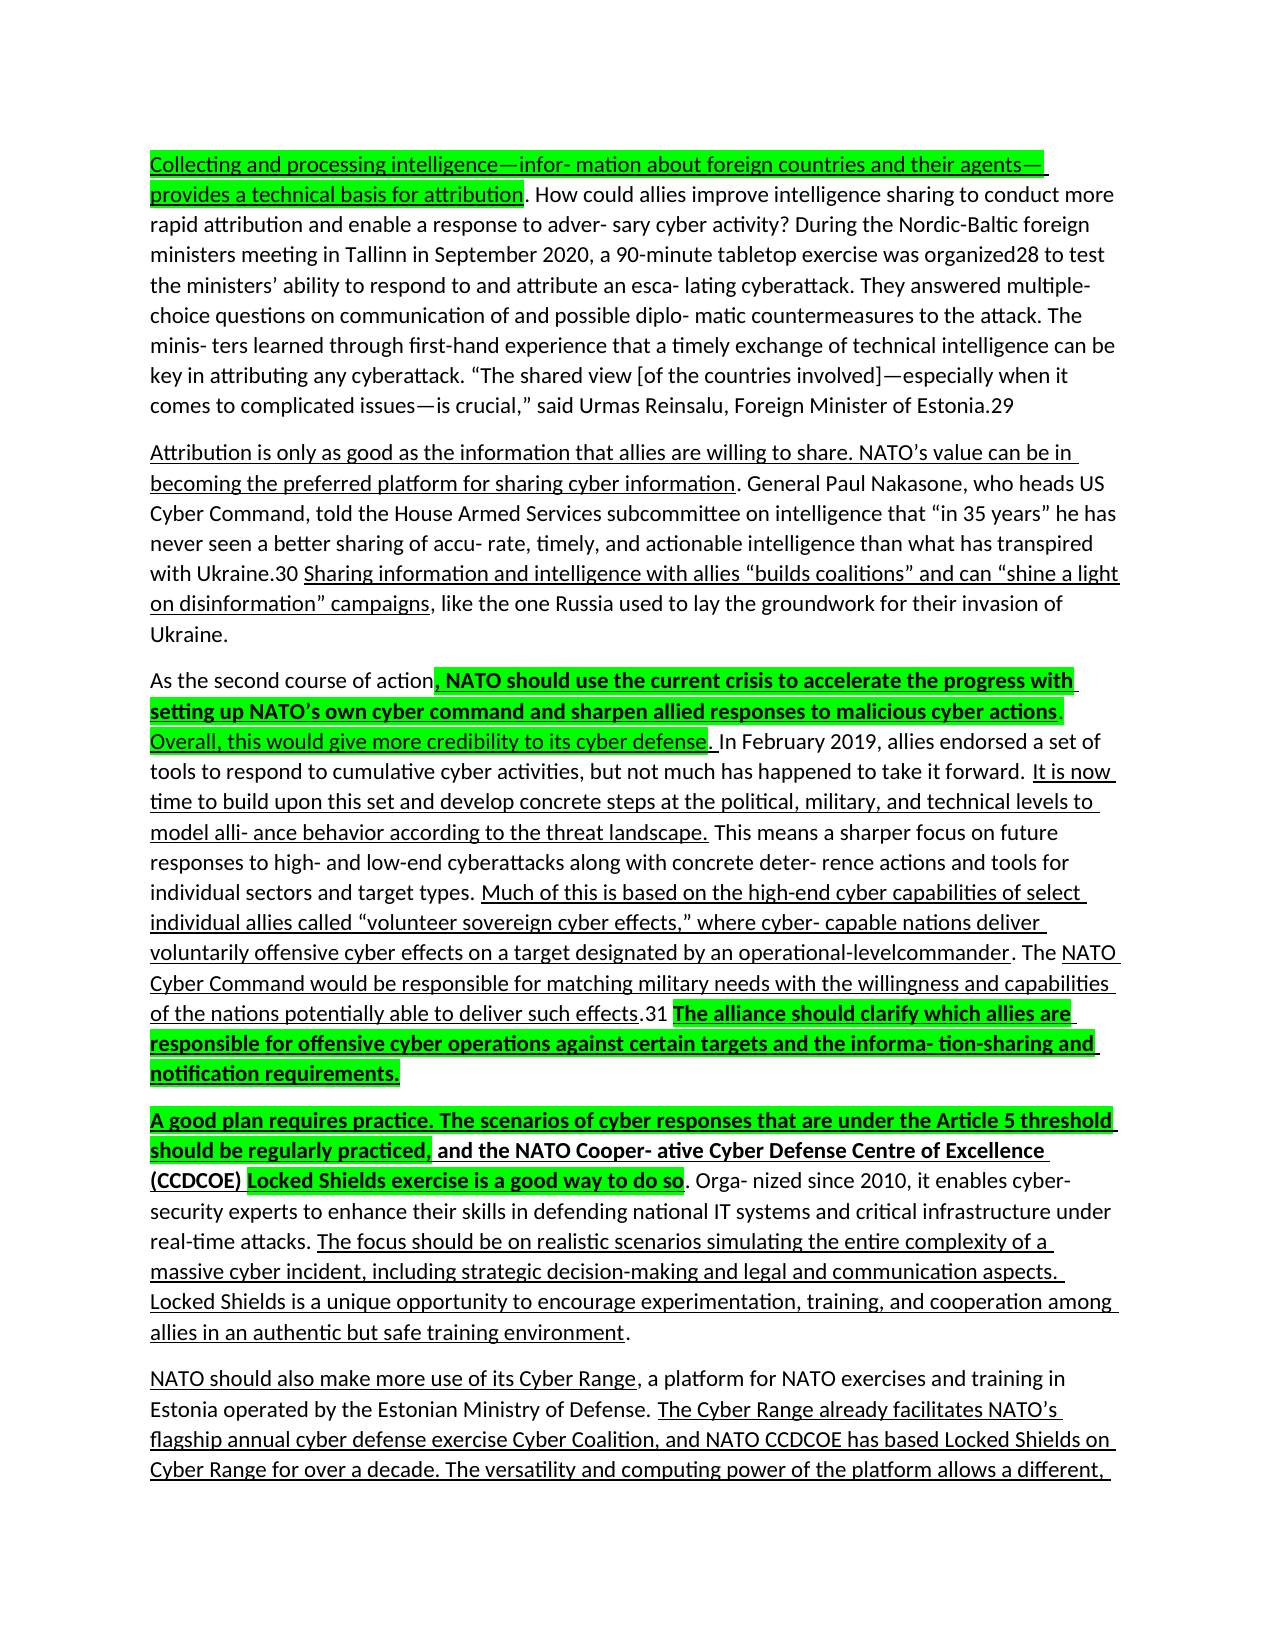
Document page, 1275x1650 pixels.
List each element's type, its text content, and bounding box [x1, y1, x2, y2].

text Collecting and processing intelligence—infor- mation about foreign countries and their agents— provides a technical basis for attribution. How could allies improve intelligence sharing to conduct more rapid attribution and enable a response to adver- sary cyber activity? During the Nordic-Baltic foreign ministers meeting in Tallinn in September 2020, a 90-minute tabletop exercise was organized28 to test the ministers’ ability to respond to and attribute an esca- lating cyberattack. They answered multiple-choice questions on communication of and possible diplo- matic countermeasures to the attack. The minis- ters learned through first-hand experience that a timely exchange of technical intelligence can be key in attributing any cyberattack. “The shared view [of the countries involved]—especially when it comes to complicated issues—is crucial,” said Urmas Reinsalu, Foreign Minister of Estonia.29 [150, 150, 1125, 420]
text A good plan requires practice. The scenarios of cyber responses that are under the Article 5 threshold should be regularly practiced, and the NATO Cooper- ative Cyber Defense Centre of Excellence (CCDCOE) Locked Shields exercise is a good way to do so. Orga- nized since 2010, it enables cyber-security experts to enhance their skills in defending national IT systems and critical infrastructure under real-time attacks. The focus should be on realistic scenarios simulating the entire complexity of a massive cyber incident, including strategic decision-making and legal and communication aspects. Locked Shields is a unique opportunity to encourage experimentation, training, and cooperation among allies in an authentic but safe training environment. [150, 1106, 1125, 1346]
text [150, 1364, 1125, 1483]
text As the second course of action, NATO should use the current crisis to accelerate the progress with setting up NATO’s own cyber command and sharpen allied responses to malicious cyber actions. Overall, this would give more credibility to its cyber defense. In February 2019, allies endorsed a set of tools to respond to cumulative cyber activities, but not much has happened to take it forward. It is now time to build upon this set and develop concrete steps at the political, military, and technical levels to model alli- ance behavior according to the threat landscape. This means a sharper focus on future responses to high- and low-end cyberattacks along with concrete deter- rence actions and tools for individual sectors and target types. Much of this is based on the high-end cyber capabilities of select individual allies called “volunteer sovereign cyber effects,” where cyber- capable nations deliver voluntarily offensive cyber effects on a target designated by an operational-levelcommander. The NATO Cyber Command would be responsible for matching military needs with the willingness and capabilities of the nations potentially able to deliver such effects.31 The alliance should clarify which allies are responsible for offensive cyber operations against certain targets and the informa- tion-sharing and notification requirements. [150, 667, 1125, 1087]
text Attribution is only as good as the information that allies are willing to share. NATO’s value can be in becoming the preferred platform for sharing cyber information. General Paul Nakasone, who heads US Cyber Command, told the House Armed Services subcommittee on intelligence that “in 35 years” he has never seen a better sharing of accu- rate, timely, and actionable intelligence than what has transpired with Ukraine.30 Sharing information and intelligence with allies “builds coalitions” and can “shine a light on disinformation” campaigns, like the one Russia used to lay the groundwork for their invasion of Ukraine. [150, 438, 1125, 648]
